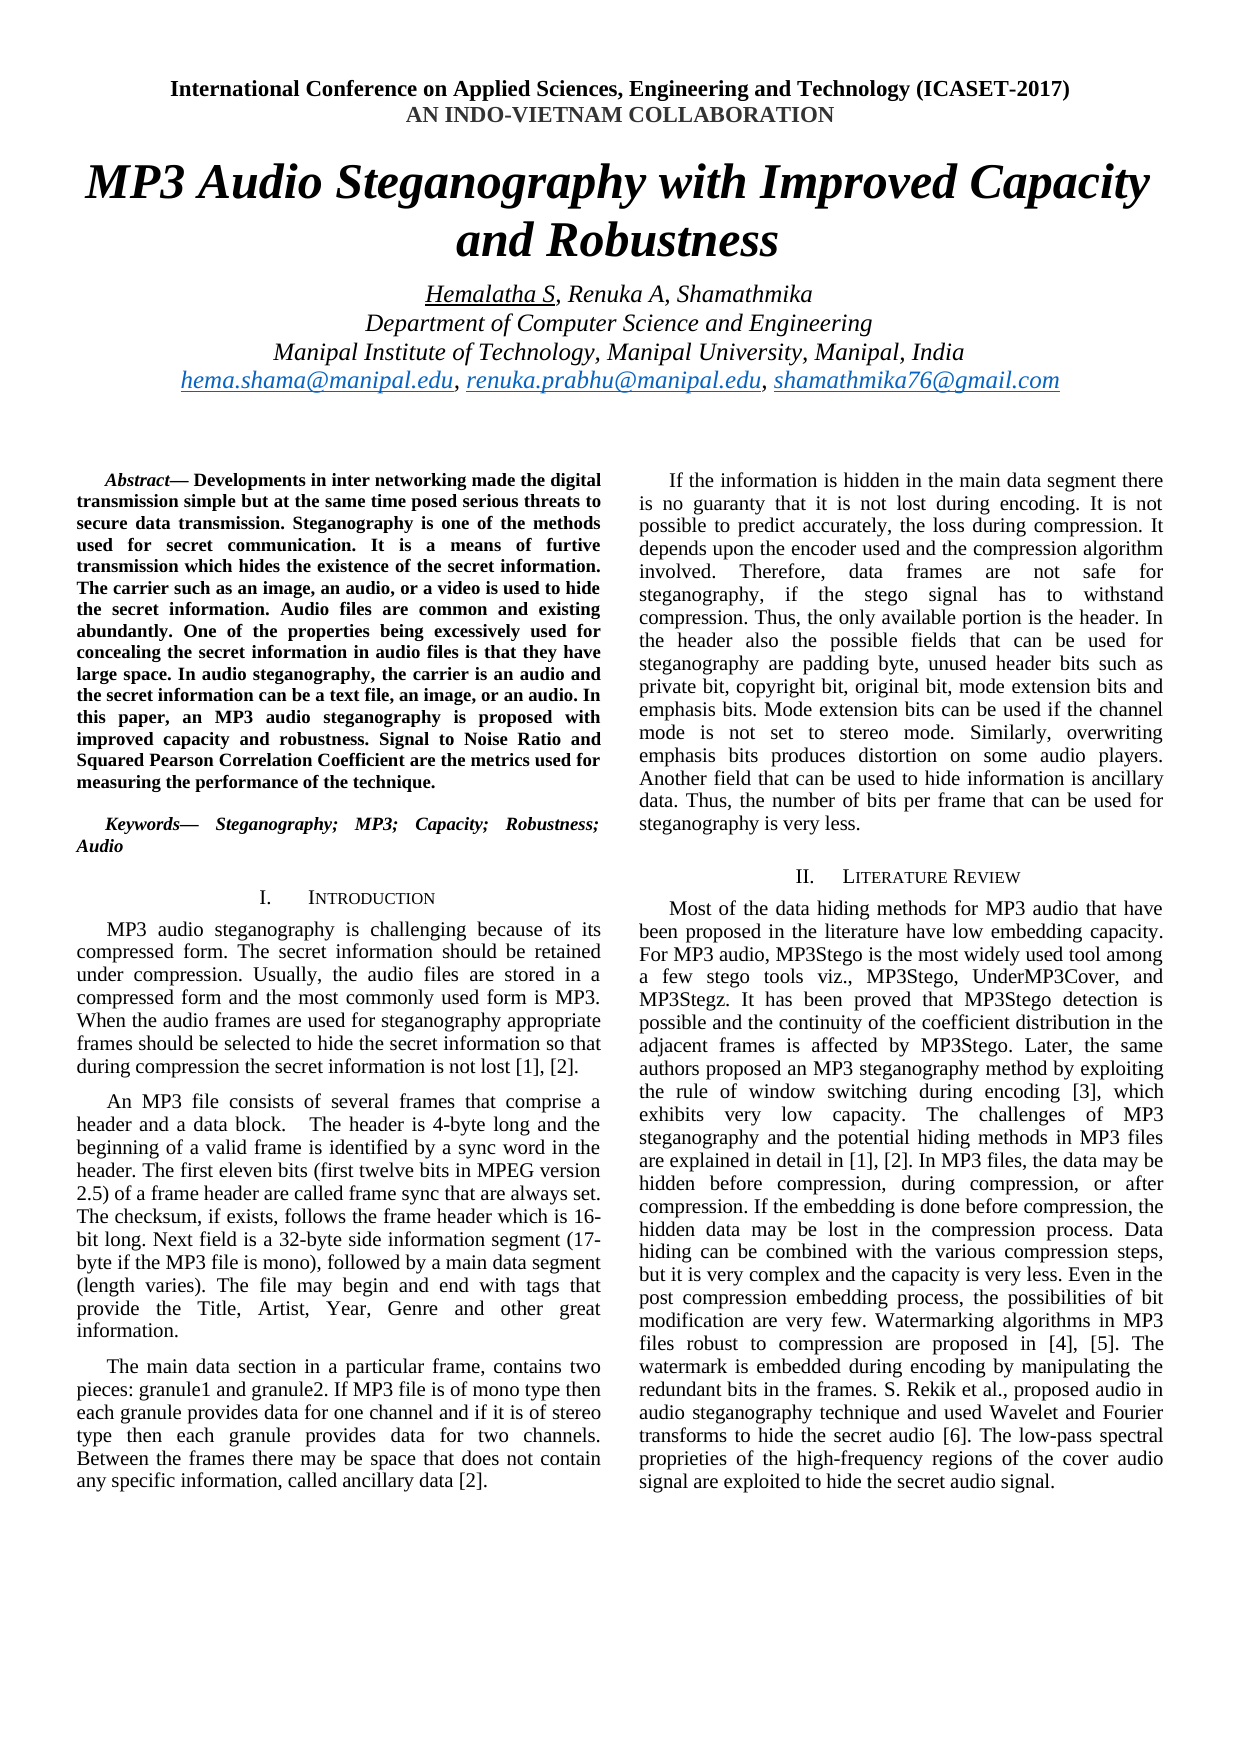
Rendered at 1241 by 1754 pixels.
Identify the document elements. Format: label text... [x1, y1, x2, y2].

text Manipal Institute of Technology, Manipal University, Manipal, India [76, 337, 1164, 366]
text Department of Computer Science and Engineering [76, 308, 1164, 337]
text MP3 audio steganography is challenging because of its compressed form. The secret information should be retained under compression. Usually, the audio files are stored in a compressed form and the most commonly used form is MP3. When the audio frames are used for steganography appropriate frames should be selected to hide the secret information so that during compression the secret information is not lost , . [76, 918, 601, 1078]
text The main data section in a particular frame, contains two pieces: granule1 and granule2. If MP3 file is of mono type then each granule provides data for one channel and if it is of stereo type then each granule provides data for two channels. Between the frames there may be space that does not contain any specific information, called ancillary data . [76, 1355, 601, 1492]
text If the information is hidden in the main data segment there is no guaranty that it is not lost during encoding. It is not possible to predict accurately, the loss during compression. It depends upon the encoder used and the compression algorithm involved. Therefore, data frames are not safe for steganography, if the stego signal has to withstand compression. Thus, the only available portion is the header. In the header also the possible fields that can be used for steganography are padding byte, unused header bits such as private bit, copyright bit, original bit, mode extension bits and emphasis bits. Mode extension bits can be used if the channel mode is not set to stereo mode. Similarly, overwriting emphasis bits produces distortion on some audio players. Another field that can be used to hide information is ancillary data. Thus, the number of bits per frame that can be used for steganography is very less. [639, 469, 1164, 835]
text Most of the data hiding methods for MP3 audio that have been proposed in the literature have low embedding capacity. For MP3 audio, MP3Stego is the most widely used tool among a few stego tools viz., MP3Stego, UnderMP3Cover, and MP3Stegz. It has been proved that MP3Stego detection is possible and the continuity of the coefficient distribution in the adjacent frames is affected by MP3Stego. Later, the same authors proposed an MP3 steganography method by exploiting the rule of window switching during encoding , which exhibits very low capacity. The challenges of MP3 steganography and the potential hiding methods in MP3 files are explained in detail in , . In MP3 files, the data may be hidden before compression, during compression, or after compression. If the embedding is done before compression, the hidden data may be lost in the compression process. Data hiding can be combined with the various compression steps, but it is very complex and the capacity is very less. Even in the post compression embedding process, the possibilities of bit modification are very few. Watermarking algorithms in MP3 files robust to compression are proposed in , . The watermark is embedded during encoding by manipulating the redundant bits in the frames. S. Rekik et al., proposed audio in audio steganography technique and used Wavelet and Fourier transforms to hide the secret audio . The low-pass spectral proprieties of the high-frequency regions of the cover audio signal are exploited to hide the secret audio signal. [639, 897, 1164, 1493]
title MP3 Audio Steganography with Improved Capacity and Robustness [76, 152, 1164, 267]
text Keywords— Steganography; MP3; Capacity; Robustness; Audio [76, 813, 601, 856]
text hema.shama@manipal.edu, renuka.prabhu@manipal.edu, shamathmika76@gmail.com [76, 366, 1164, 394]
text An MP3 file consists of several frames that comprise a header and a data block. The header is 4-byte long and the beginning of a valid frame is identified by a sync word in the header. The first eleven bits (first twelve bits in MPEG version 2.5) of a frame header are called frame sync that are always set. The checksum, if exists, follows the frame header which is 16-bit long. Next field is a 32-byte side information segment (17-byte if the MP3 file is mono), followed by a main data segment (length varies). The file may begin and end with tags that provide the Title, Artist, Year, Genre and other great information. [76, 1091, 601, 1342]
text Hemalatha S, Renuka A, Shamathmika [76, 279, 1164, 308]
subtitle Introduction [76, 885, 601, 909]
text Abstract— Developments in inter networking made the digital transmission simple but at the same time posed serious threats to secure data transmission. Steganography is one of the methods used for secret communication. It is a means of furtive transmission which hides the existence of the secret information. The carrier such as an image, an audio, or a video is used to hide the secret information. Audio files are common and existing abundantly. One of the properties being excessively used for concealing the secret information in audio files is that they have large space. In audio steganography, the carrier is an audio and the secret information can be a text file, an image, or an audio. In this paper, an MP3 audio steganography is proposed with improved capacity and robustness. Signal to Noise Ratio and Squared Pearson Correlation Coefficient are the metrics used for measuring the performance of the technique. [76, 469, 601, 792]
subtitle Literature Review [639, 864, 1164, 888]
